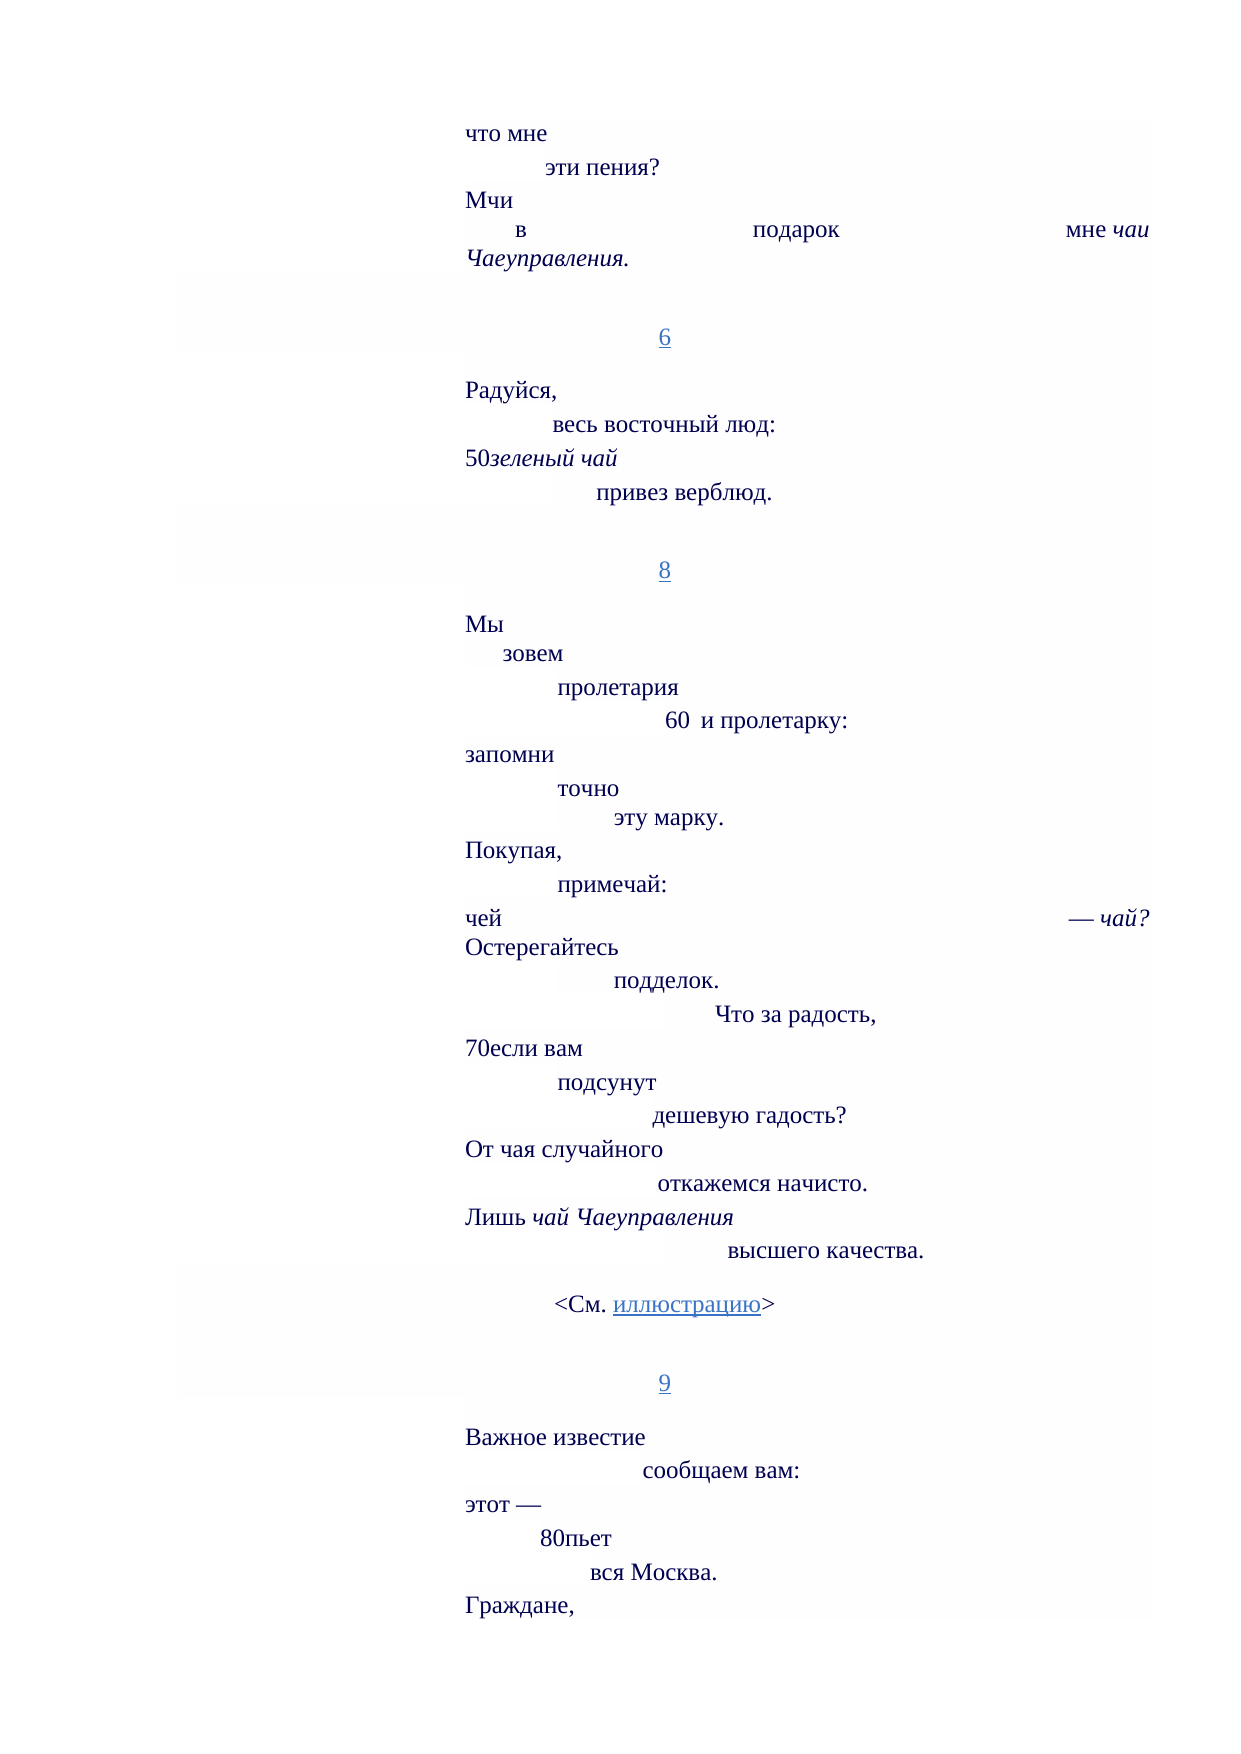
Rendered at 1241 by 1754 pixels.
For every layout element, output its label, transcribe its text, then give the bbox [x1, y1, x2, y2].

text 70если вам [465, 1033, 1152, 1062]
text пролетария [557, 672, 1152, 701]
text сообщаем вам: [642, 1456, 1152, 1484]
text подделок. [557, 966, 1152, 994]
text От чая случайного [465, 1134, 1152, 1163]
text 60 и пролетарку: [665, 706, 1152, 734]
text 9 [177, 1368, 1152, 1397]
text Покупая, [465, 836, 1152, 864]
text 80пьет [540, 1523, 1152, 1552]
text <См. иллюстрацию> [177, 1289, 1152, 1318]
text 8 [177, 556, 1152, 584]
text 6 [177, 322, 1152, 351]
text Радуйся, [465, 376, 1152, 404]
text примечай: [557, 869, 1152, 898]
text Что за радость, [665, 999, 1152, 1028]
text откажемся начисто. [657, 1168, 1152, 1197]
text Граждане, [465, 1591, 1152, 1619]
text Лишь чай Чаеуправления [465, 1202, 1152, 1231]
text дешевую гадость? [652, 1101, 1152, 1129]
text подсунут [557, 1067, 1152, 1096]
text вся Москва. [590, 1557, 1152, 1586]
text точно эту марку. [557, 773, 1152, 831]
text 50зеленый чай [465, 443, 1152, 472]
text Мчи в подарок мне чаи Чаеуправления. [465, 186, 1152, 272]
text что мне [465, 118, 1152, 147]
text высшего качества. [665, 1236, 1152, 1264]
text весь восточный люд: [552, 409, 1152, 438]
text привез верблюд. [552, 477, 1152, 506]
text Важное известие [465, 1422, 1152, 1451]
text этот — [465, 1489, 1152, 1518]
text эти пения? [545, 152, 1152, 181]
text чей — чай? Остерегайтесь [465, 903, 1152, 961]
text запомни [465, 739, 1152, 768]
text Мы зовем [465, 609, 1152, 667]
